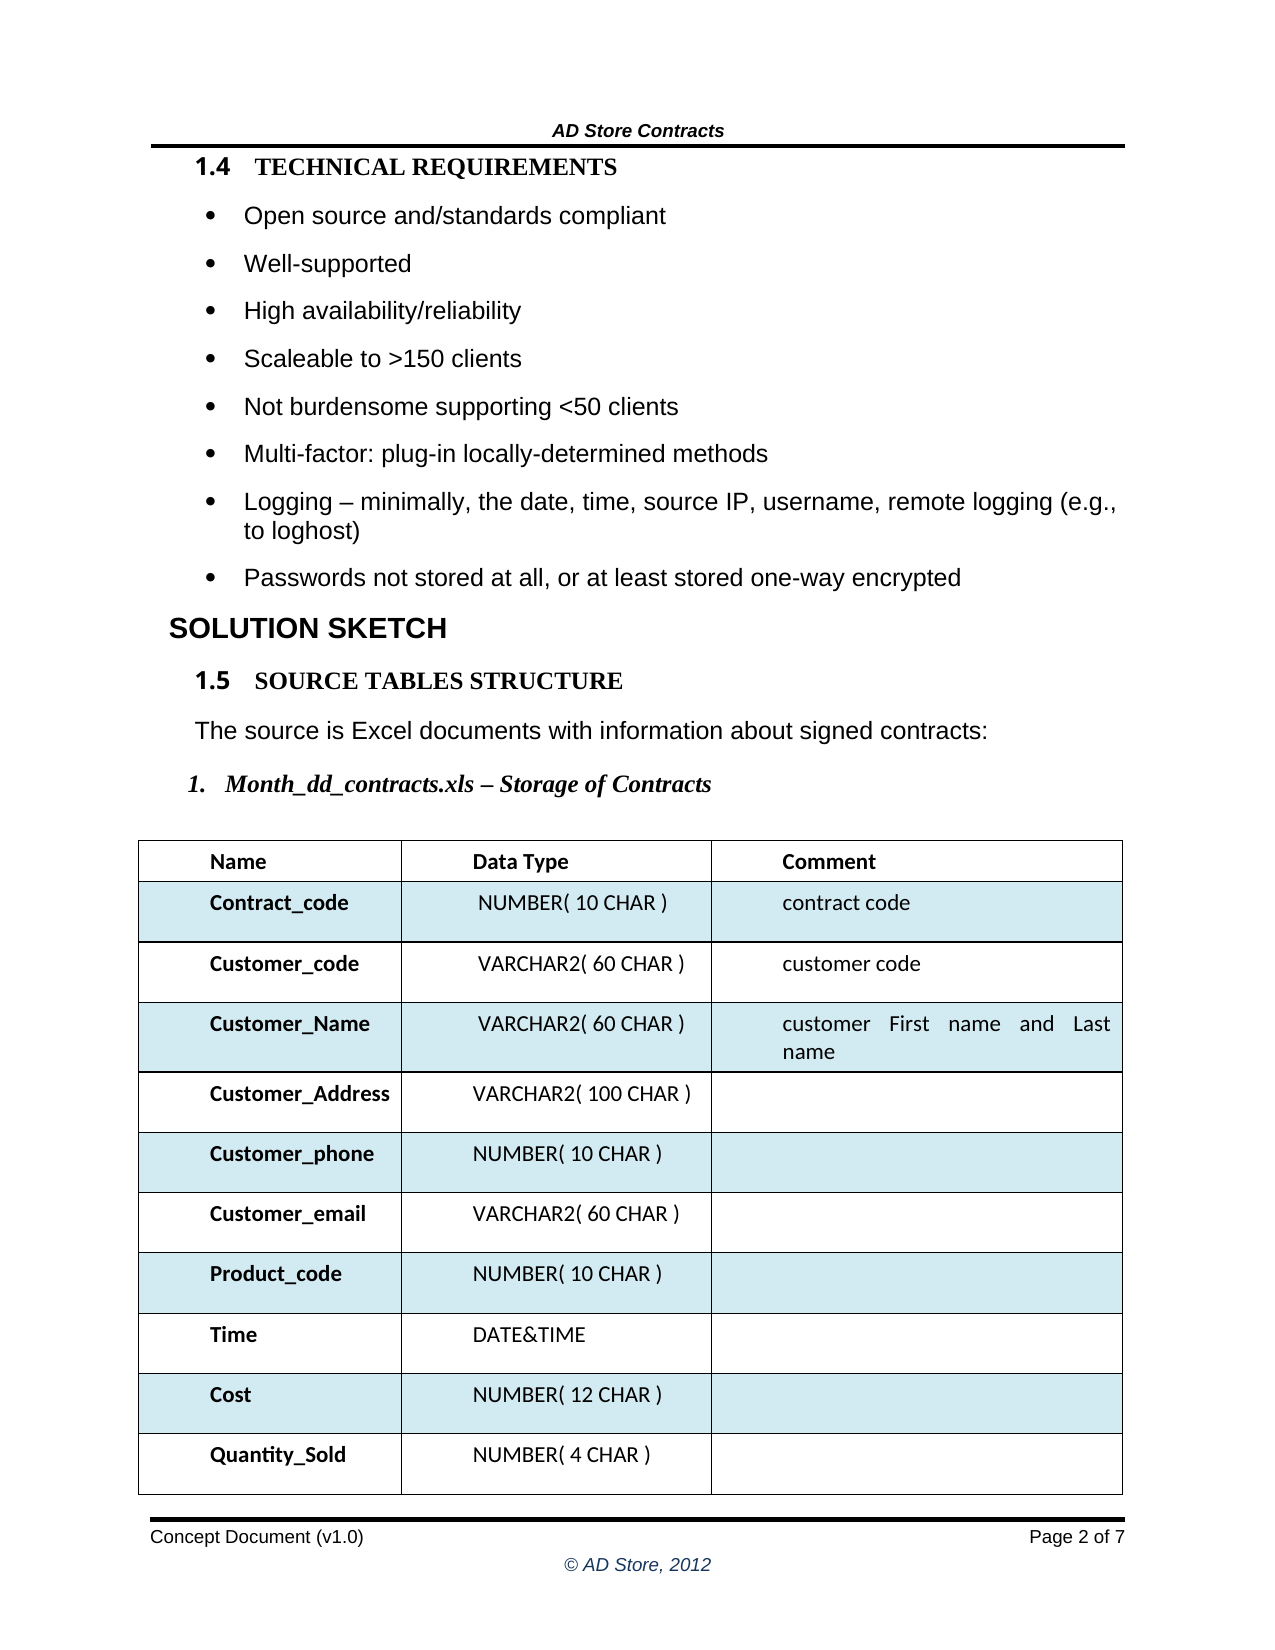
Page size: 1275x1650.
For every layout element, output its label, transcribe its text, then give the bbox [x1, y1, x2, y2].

table_cell [712, 1253, 1122, 1313]
table_cell VARCHAR2( 60 CHAR ) [402, 1003, 711, 1071]
table_header Name [139, 841, 401, 881]
subtitle Open source and/standards compliant [206, 201, 1125, 230]
table_cell Cost [139, 1374, 401, 1433]
table_cell Customer_Name [139, 1003, 401, 1071]
table_cell [712, 1073, 1122, 1132]
table_cell [712, 1133, 1122, 1192]
subtitle Well-supported [206, 249, 1125, 278]
table_cell [712, 1193, 1122, 1252]
table_cell Customer_Address [139, 1073, 401, 1132]
table_cell NUMBER( 10 CHAR ) [402, 882, 711, 941]
subtitle Technical Requirements [194, 148, 1125, 182]
table_header Data Type [402, 841, 711, 881]
table_header Comment [712, 841, 1122, 881]
subtitle Source Tables structure [194, 663, 1125, 697]
table_cell [712, 1434, 1122, 1493]
table_cell Time [139, 1314, 401, 1373]
table_cell VARCHAR2( 100 CHAR ) [402, 1073, 711, 1132]
subtitle Scaleable to >150 clients [206, 344, 1125, 373]
table_cell NUMBER( 12 CHAR ) [402, 1374, 711, 1433]
subtitle Logging – minimally, the date, time, source IP, username, remote logging (e.g., to loghost) [206, 487, 1125, 544]
table_cell [712, 1374, 1122, 1433]
table_cell NUMBER( 4 CHAR ) [402, 1434, 711, 1493]
subtitle High availability/reliability [206, 296, 1125, 325]
subtitle Not burdensome supporting <50 clients [206, 392, 1125, 420]
table_cell Customer_email [139, 1193, 401, 1252]
table_cell Customer_code [139, 943, 401, 1002]
table_cell contract code [712, 882, 1122, 941]
subtitle Month_dd_contracts.xls – Storage of Contracts [187, 769, 1125, 798]
table_cell Contract_code [139, 882, 401, 941]
table_cell [712, 1314, 1122, 1373]
subtitle Passwords not stored at all, or at least stored one-way encrypted [206, 563, 1125, 592]
table_cell customer code [712, 943, 1122, 1002]
subtitle The source is Excel documents with information about signed contracts: [194, 716, 1125, 744]
table_cell VARCHAR2( 60 CHAR ) [402, 943, 711, 1002]
subtitle Solution Sketch [169, 611, 1125, 644]
subtitle Multi-factor: plug-in locally-determined methods [206, 439, 1125, 468]
table_cell DATE&TIME [402, 1314, 711, 1373]
table_cell Customer_phone [139, 1133, 401, 1192]
table_cell Product_code [139, 1253, 401, 1313]
table_cell customer First name and Last name [712, 1003, 1122, 1071]
table_cell VARCHAR2( 60 CHAR ) [402, 1193, 711, 1252]
table_cell NUMBER( 10 CHAR ) [402, 1133, 711, 1192]
table_cell Quantity_Sold [139, 1434, 401, 1493]
table_cell NUMBER( 10 CHAR ) [402, 1253, 711, 1313]
